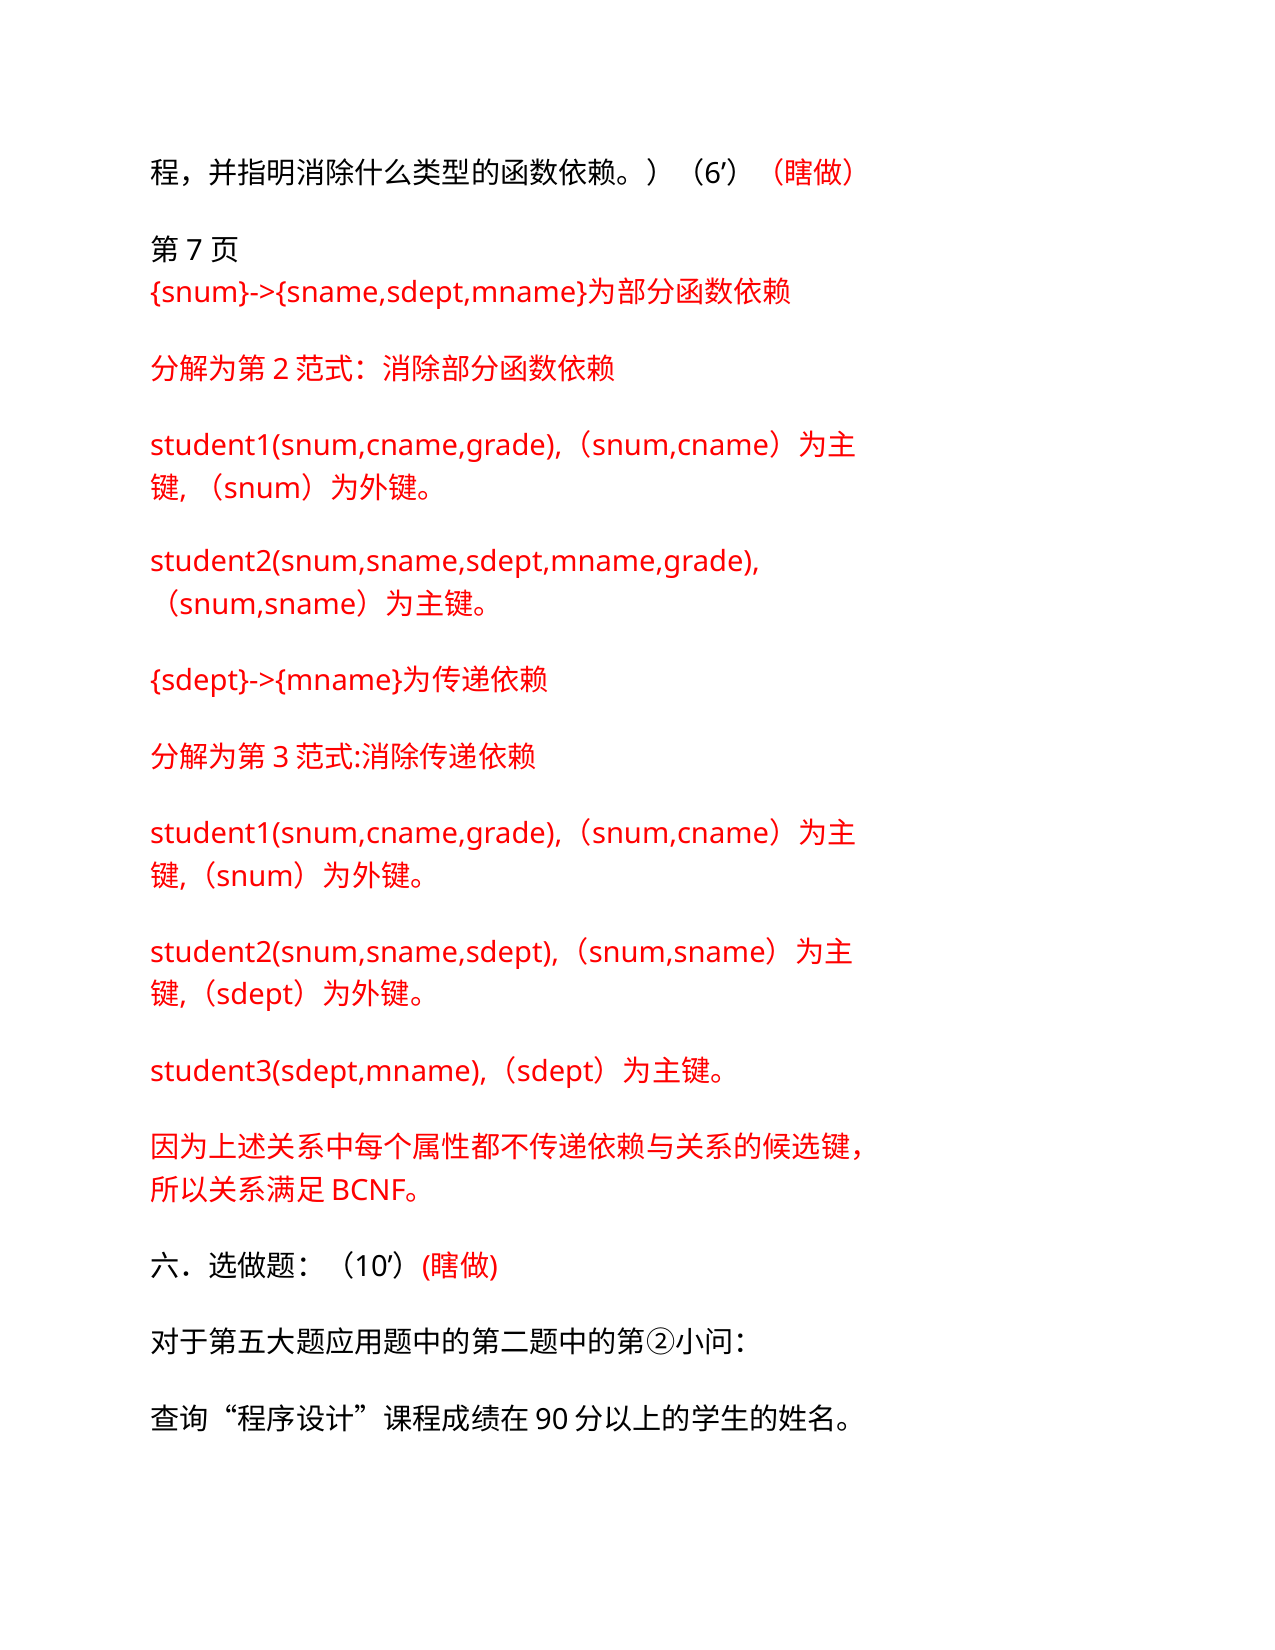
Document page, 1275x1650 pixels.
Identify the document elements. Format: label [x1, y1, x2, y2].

text [150, 150, 1125, 1194]
text [150, 1194, 1125, 1464]
picture [157, 1338, 161, 1378]
